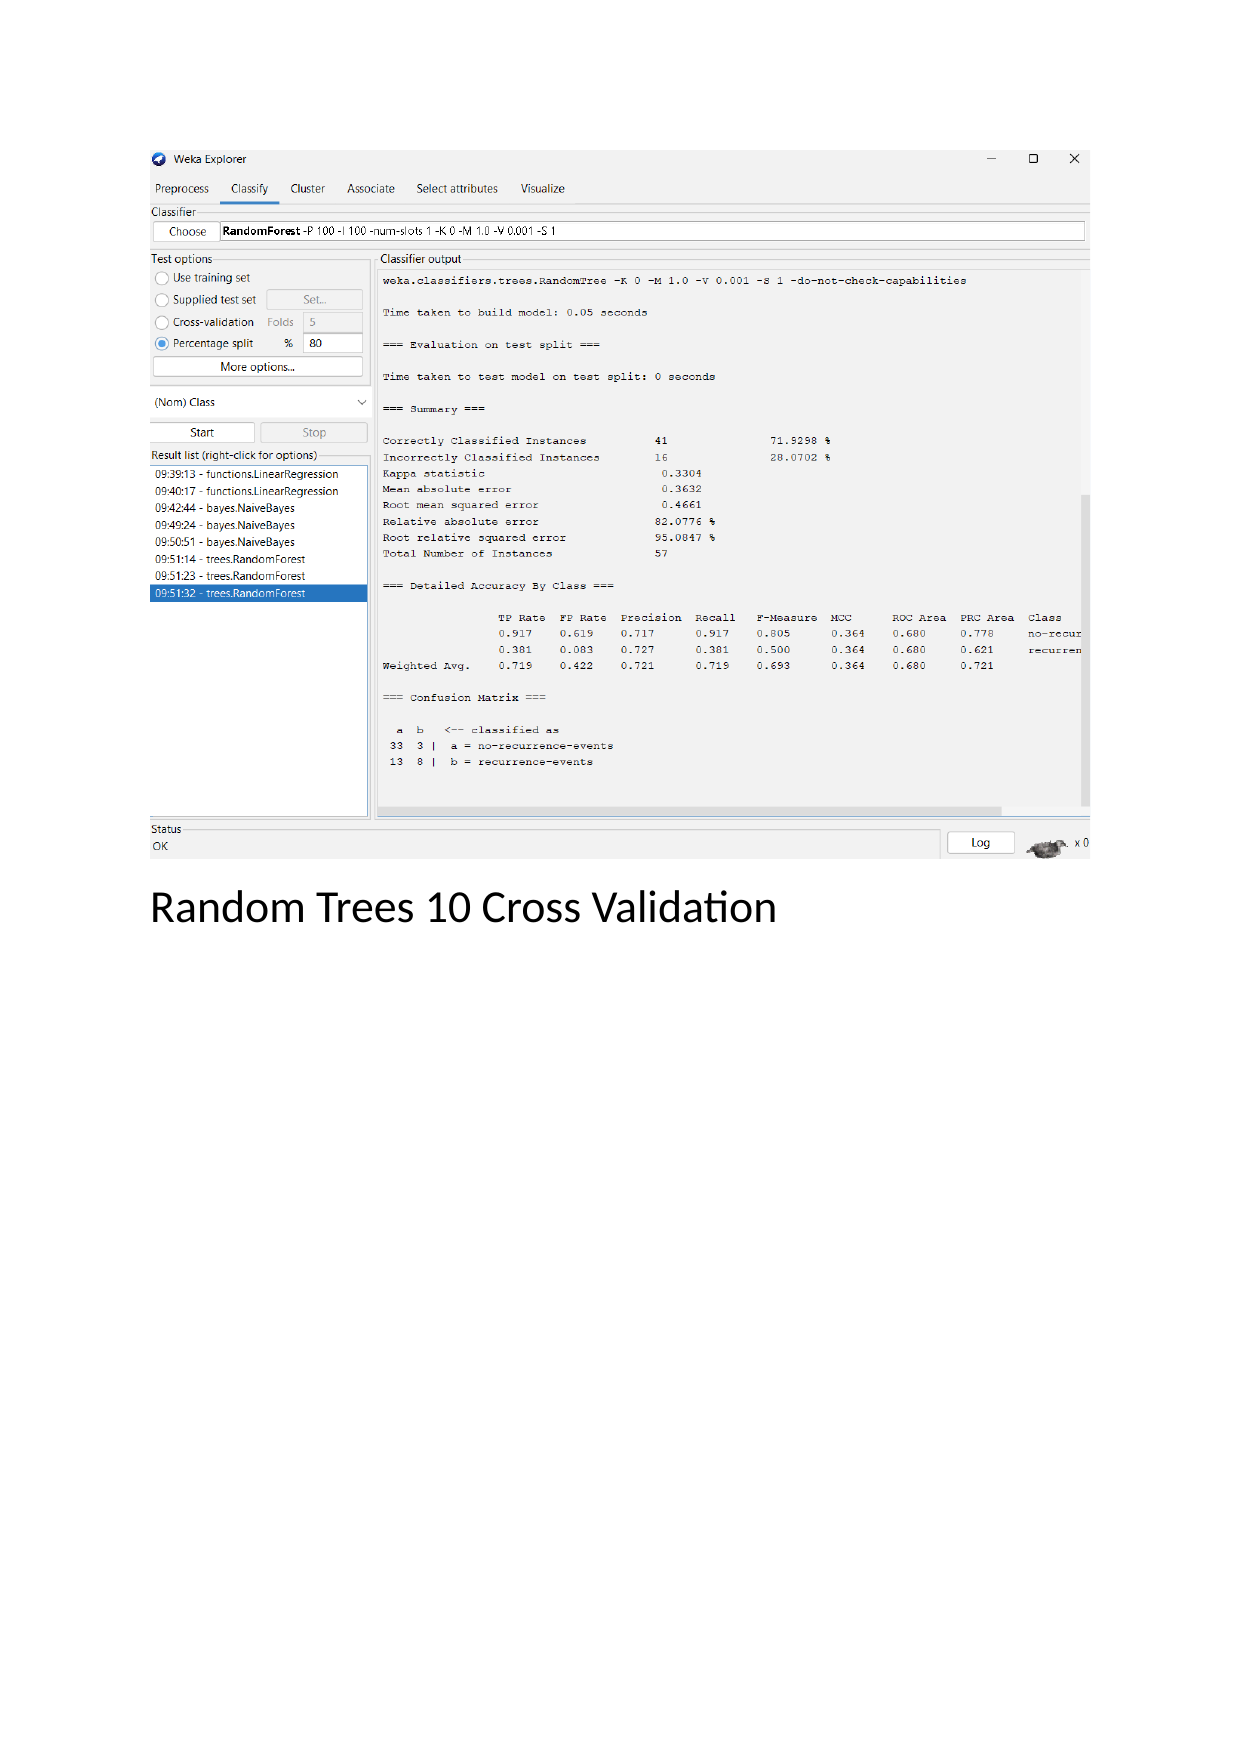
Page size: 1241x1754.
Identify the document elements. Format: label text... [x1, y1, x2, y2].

text Random Trees 10 Cross Validation [150, 878, 1090, 933]
picture [150, 150, 1091, 859]
